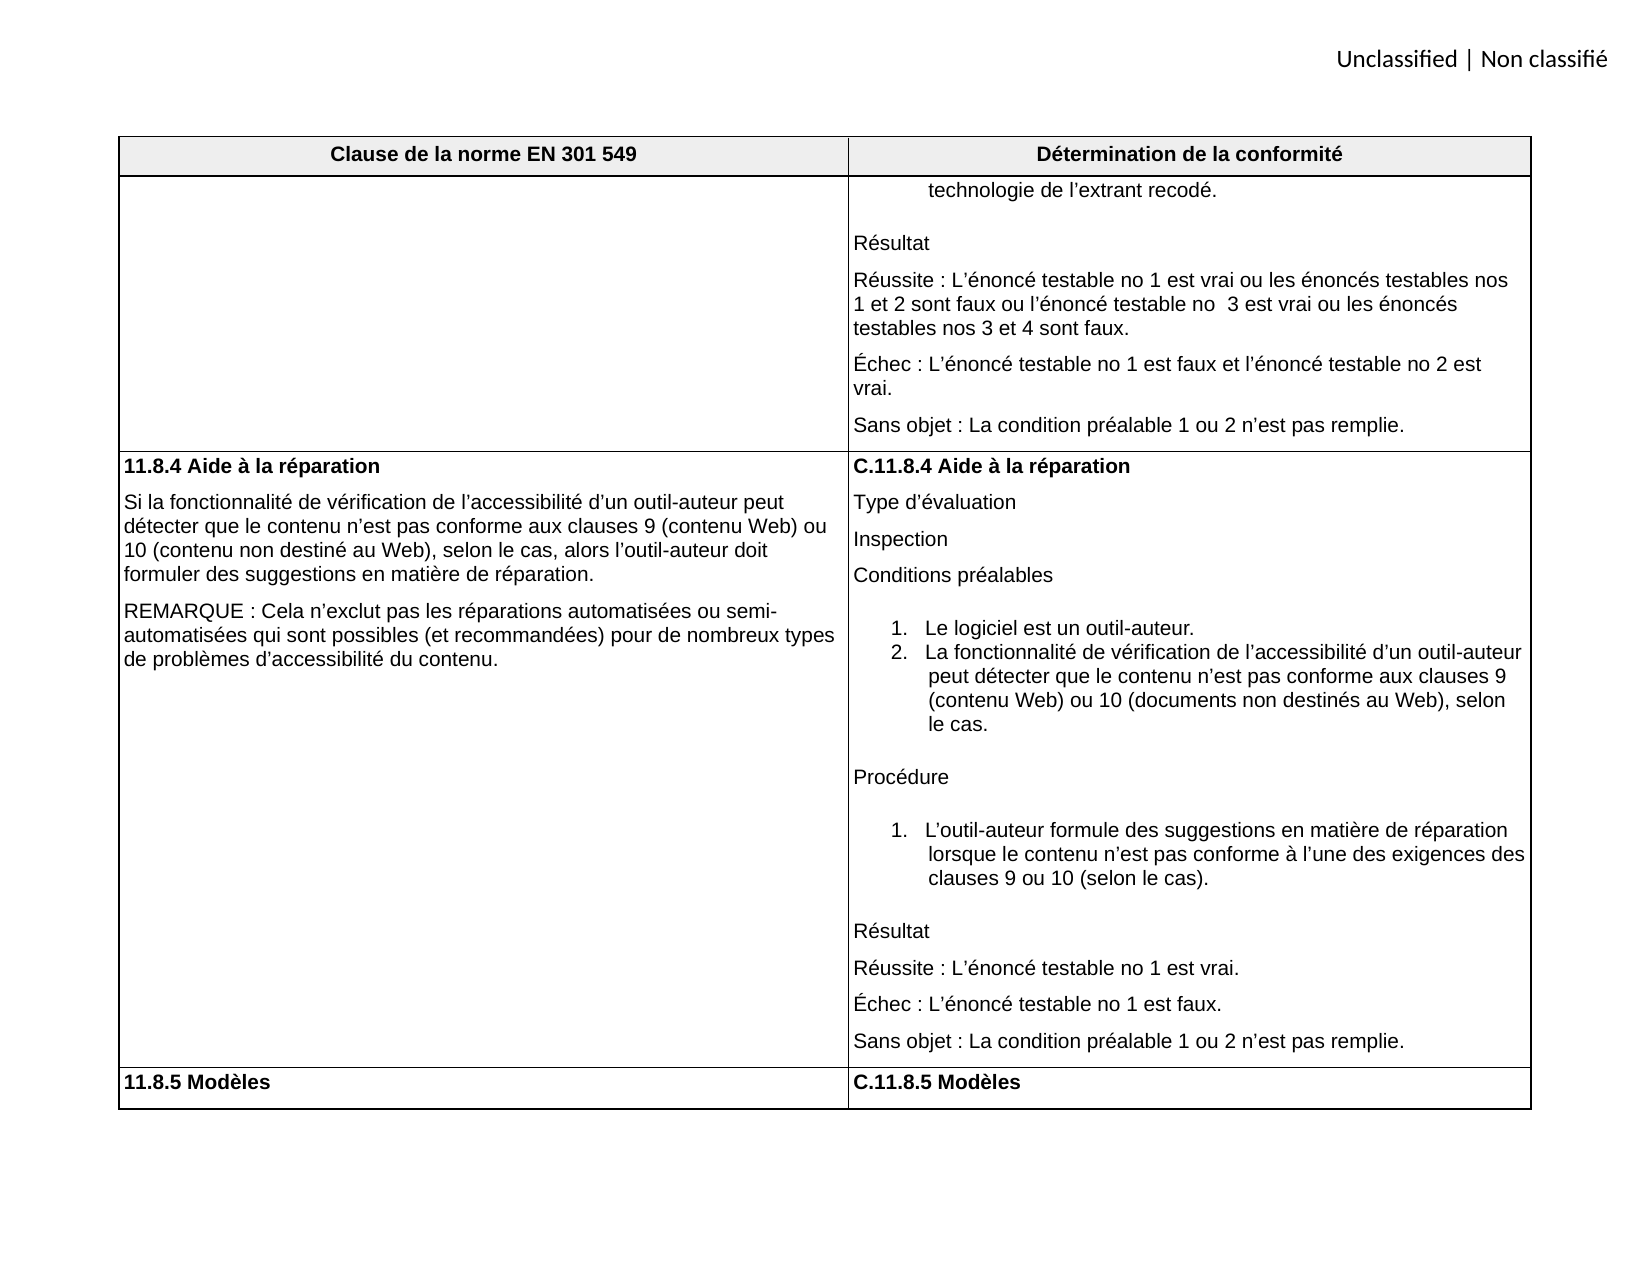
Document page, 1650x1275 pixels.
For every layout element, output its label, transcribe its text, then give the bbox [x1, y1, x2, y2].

table_header Clause de la norme EN 301 549 [120, 137, 848, 175]
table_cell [849, 1068, 1530, 1108]
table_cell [849, 177, 1530, 451]
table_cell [120, 177, 848, 451]
table_cell 11.8.4 Aide à la réparation Si la fonctionnalité de vérification de l’accessibilité d’un outil-auteur peut détecter que le contenu n’est pas conforme aux clauses 9 (contenu Web) ou 10 (contenu non destiné au Web), selon le cas, alors l’outil-auteur doit formuler des suggestions en matière de réparation. REMARQUE : Cela n’exclut pas les réparations automatisées ou semi-automatisées qui sont possibles (et recommandées) pour de nombreux types de problèmes d’accessibilité du contenu. [120, 452, 848, 1067]
table_cell C.11.8.4 Aide à la réparation Type d’évaluation Inspection Conditions préalables Le logiciel est un outil-auteur. La fonctionnalité de vérification de l’accessibilité d’un outil-auteur peut détecter que le contenu n’est pas conforme aux clauses 9 (contenu Web) ou 10 (documents non destinés au Web), selon le cas. Procédure L’outil-auteur formule des suggestions en matière de réparation lorsque le contenu n’est pas conforme à l’une des exigences des clauses 9 ou 10 (selon le cas). Résultat Réussite : L’énoncé testable no 1 est vrai. Échec : L’énoncé testable no 1 est faux. Sans objet : La condition préalable 1 ou 2 n’est pas remplie. [849, 452, 1530, 1067]
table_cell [120, 1068, 848, 1108]
table_header Détermination de la conformité [849, 137, 1530, 175]
